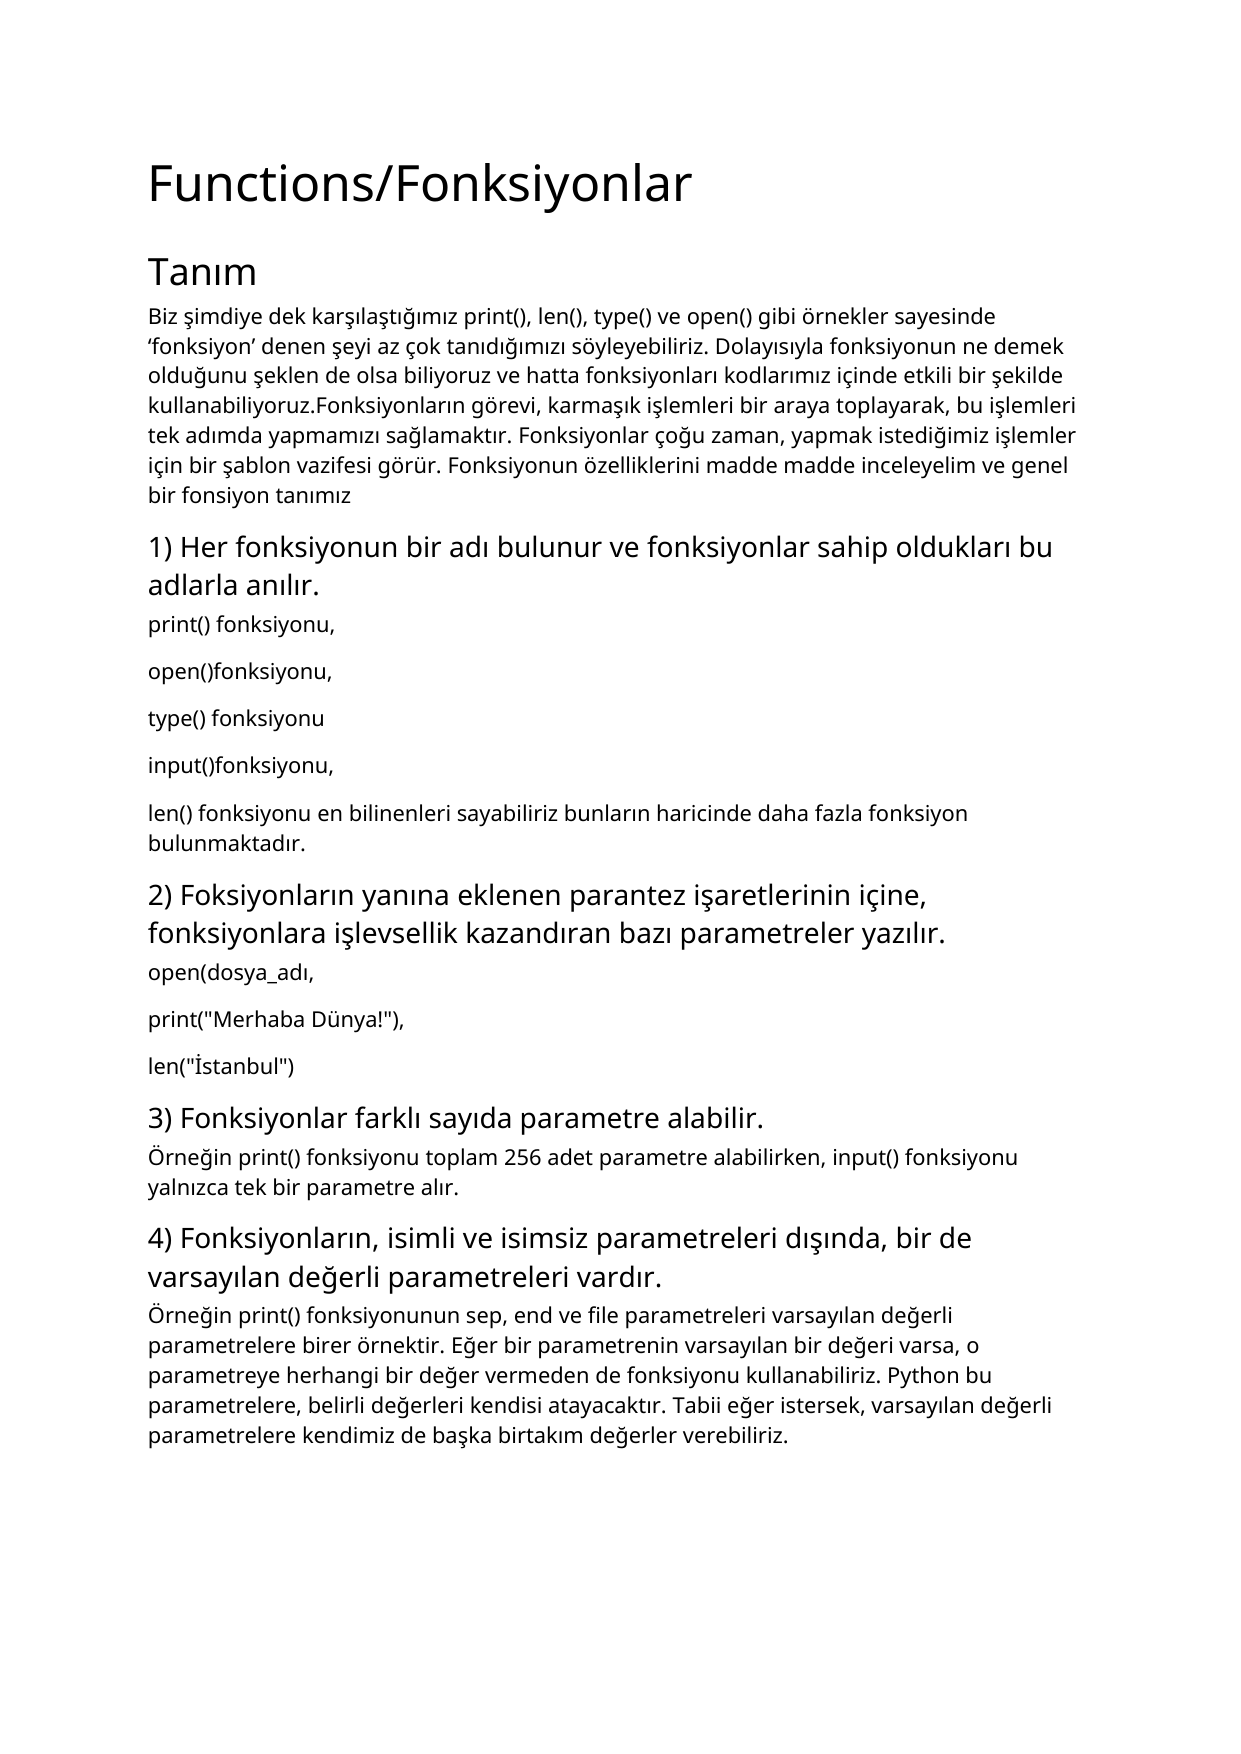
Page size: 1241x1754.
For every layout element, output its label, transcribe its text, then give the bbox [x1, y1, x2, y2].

text Örneğin print() fonksiyonunun sep, end ve file parametreleri varsayılan değerli parametrelere birer örnektir. Eğer bir parametrenin varsayılan bir değeri varsa, o parametreye herhangi bir değer vermeden de fonksiyonu kullanabiliriz. Python bu parametrelere, belirli değerleri kendisi atayacaktır. Tabii eğer istersek, varsayılan değerli parametrelere kendimiz de başka birtakım değerler verebiliriz. [148, 1301, 1093, 1449]
text 3) Fonksiyonlar farklı sayıda parametre alabilir. [148, 1098, 1093, 1137]
text len() fonksiyonu en bilinenleri sayabiliriz bunların haricinde daha fazla fonksiyon bulunmaktadır. [148, 798, 1093, 857]
text print() fonksiyonu, [148, 609, 1093, 638]
text input()fonksiyonu, [148, 751, 1093, 780]
text open(dosya_adı, [148, 957, 1093, 986]
text len("İstanbul") [148, 1051, 1093, 1081]
text Biz şimdiye dek karşılaştığımız print(), len(), type() ve open() gibi örnekler sayesinde ‘fonksiyon’ denen şeyi az çok tanıdığımızı söyleyebiliriz. Dolayısıyla fonksiyonun ne demek olduğunu şeklen de olsa biliyoruz ve hatta fonksiyonları kodlarımız içinde etkili bir şekilde kullanabiliyoruz.Fonksiyonların görevi, karmaşık işlemleri bir araya toplayarak, bu işlemleri tek adımda yapmamızı sağlamaktır. Fonksiyonlar çoğu zaman, yapmak istediğimiz işlemler için bir şablon vazifesi görür. Fonksiyonun özelliklerini madde madde inceleyelim ve genel bir fonsiyon tanımız [148, 301, 1093, 509]
text print("Merhaba Dünya!"), [148, 1004, 1093, 1034]
text Functions/Fonksiyonlar [148, 148, 1093, 216]
text 2) Foksiyonların yanına eklenen parantez işaretlerinin içine, fonksiyonlara işlevsellik kazandıran bazı parametreler yazılır. [148, 875, 1093, 952]
text type() fonksiyonu [148, 703, 1093, 733]
text 4) Fonksiyonların, isimli ve isimsiz parametreleri dışında, bir de varsayılan değerli parametreleri vardır. [148, 1219, 1093, 1296]
text Örneğin print() fonksiyonu toplam 256 adet parametre alabilirken, input() fonksiyonu yalnızca tek bir parametre alır. [148, 1142, 1093, 1201]
text Tanım [148, 245, 1093, 296]
text open()fonksiyonu, [148, 656, 1093, 686]
text 1) Her fonksiyonun bir adı bulunur ve fonksiyonlar sahip oldukları bu adlarla anılır. [148, 527, 1093, 604]
